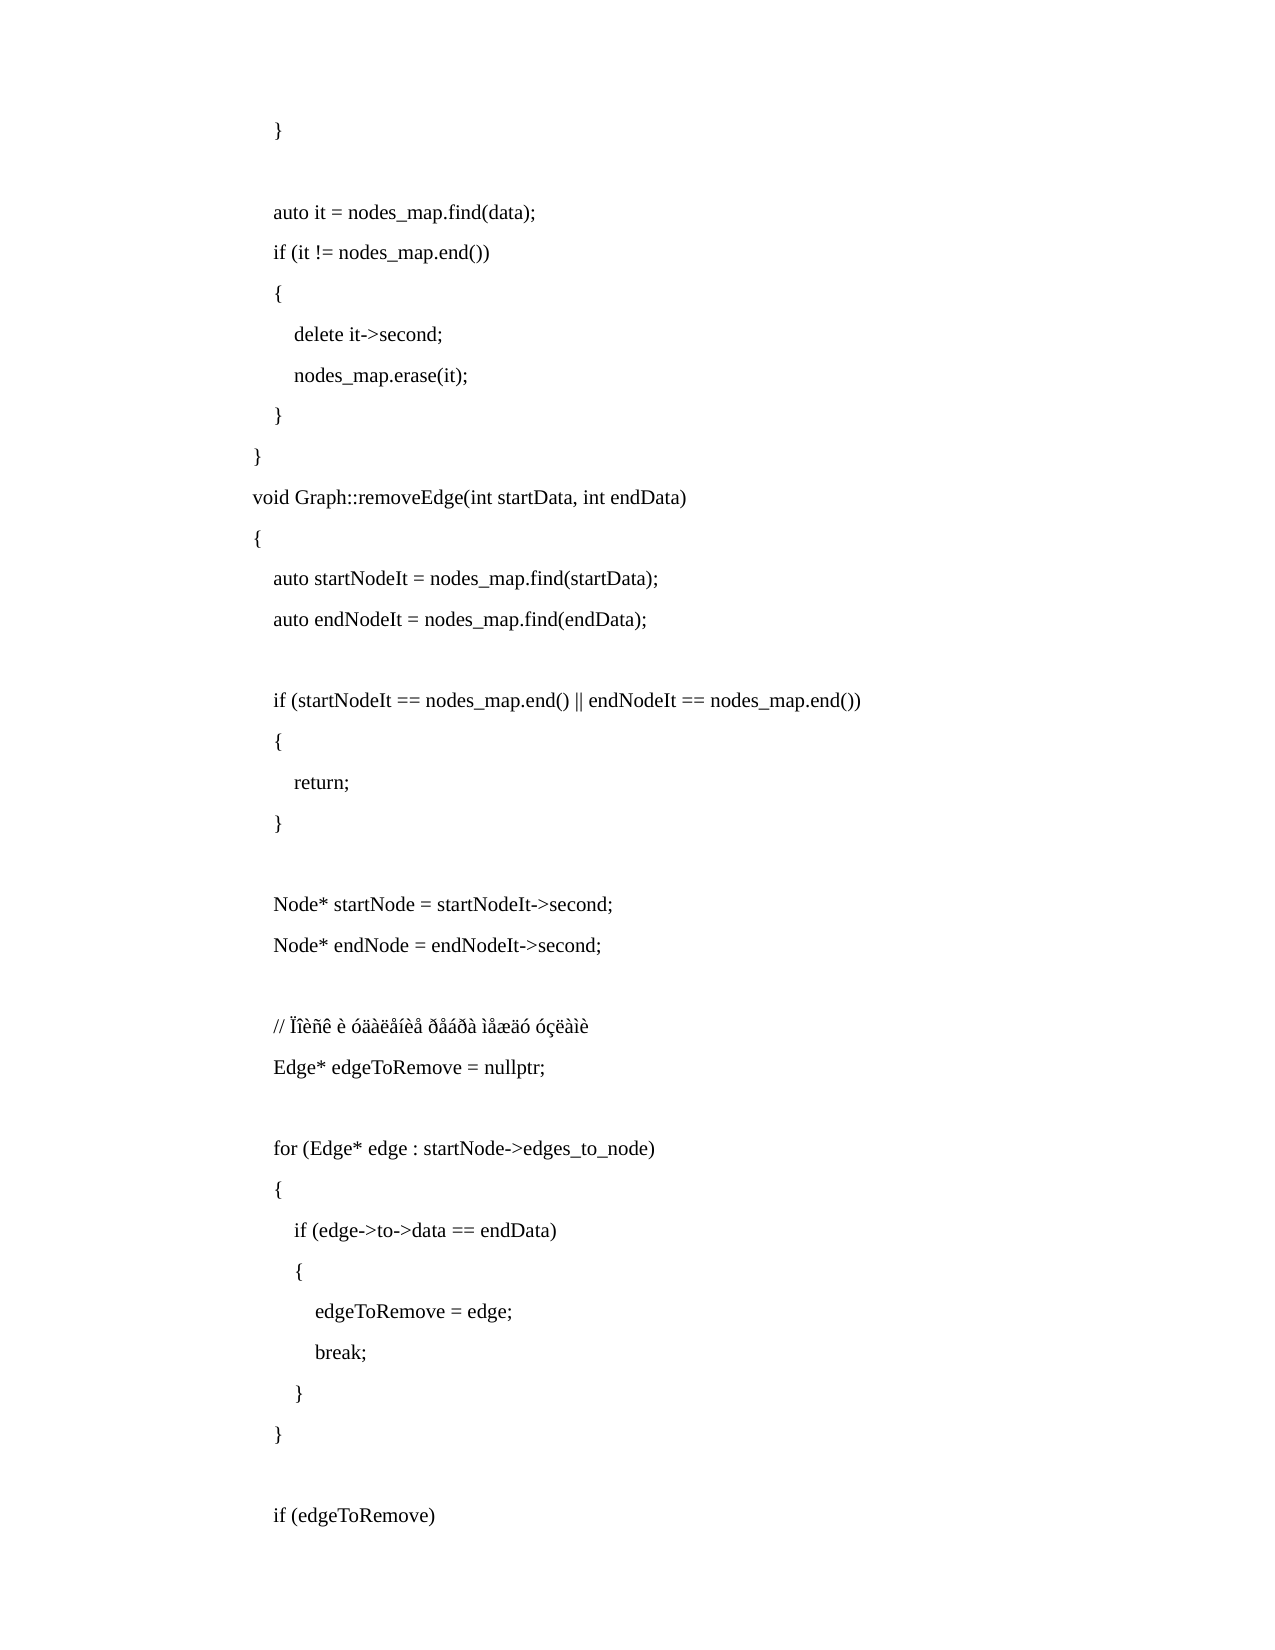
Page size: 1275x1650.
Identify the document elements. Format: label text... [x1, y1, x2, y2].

text } [177, 1381, 1186, 1405]
text { [177, 1258, 1186, 1283]
text } [177, 444, 1186, 468]
text if (edge->to->data == endData) [177, 1218, 1186, 1242]
text if (startNodeIt == nodes_map.end() || endNodeIt == nodes_map.end()) [177, 688, 1186, 712]
text edgeToRemove = edge; [177, 1299, 1186, 1323]
text } [177, 1421, 1186, 1446]
text } [177, 811, 1186, 834]
text auto endNodeIt = nodes_map.find(endData); [177, 607, 1186, 631]
text { [177, 1177, 1186, 1201]
text { [177, 525, 1186, 549]
text Edge* edgeToRemove = nullptr; [177, 1055, 1186, 1079]
text // Ïîèñê è óäàëåíèå ðåáðà ìåæäó óçëàìè [177, 1014, 1186, 1038]
text nodes_map.erase(it); [177, 362, 1186, 387]
text void Graph::removeEdge(int startData, int endData) [177, 485, 1186, 509]
text return; [177, 770, 1186, 794]
text auto startNodeIt = nodes_map.find(startData); [177, 566, 1186, 590]
text if (edgeToRemove) [177, 1503, 1186, 1527]
text Node* endNode = endNodeIt->second; [177, 933, 1186, 957]
text } [177, 403, 1186, 427]
text auto it = nodes_map.find(data); [177, 199, 1186, 224]
text { [177, 729, 1186, 753]
text break; [177, 1340, 1186, 1364]
text Node* startNode = startNodeIt->second; [177, 892, 1186, 916]
text { [177, 281, 1186, 305]
text for (Edge* edge : startNode->edges_to_node) [177, 1136, 1186, 1160]
text if (it != nodes_map.end()) [177, 240, 1186, 264]
text delete it->second; [177, 322, 1186, 346]
text } [177, 118, 1186, 142]
